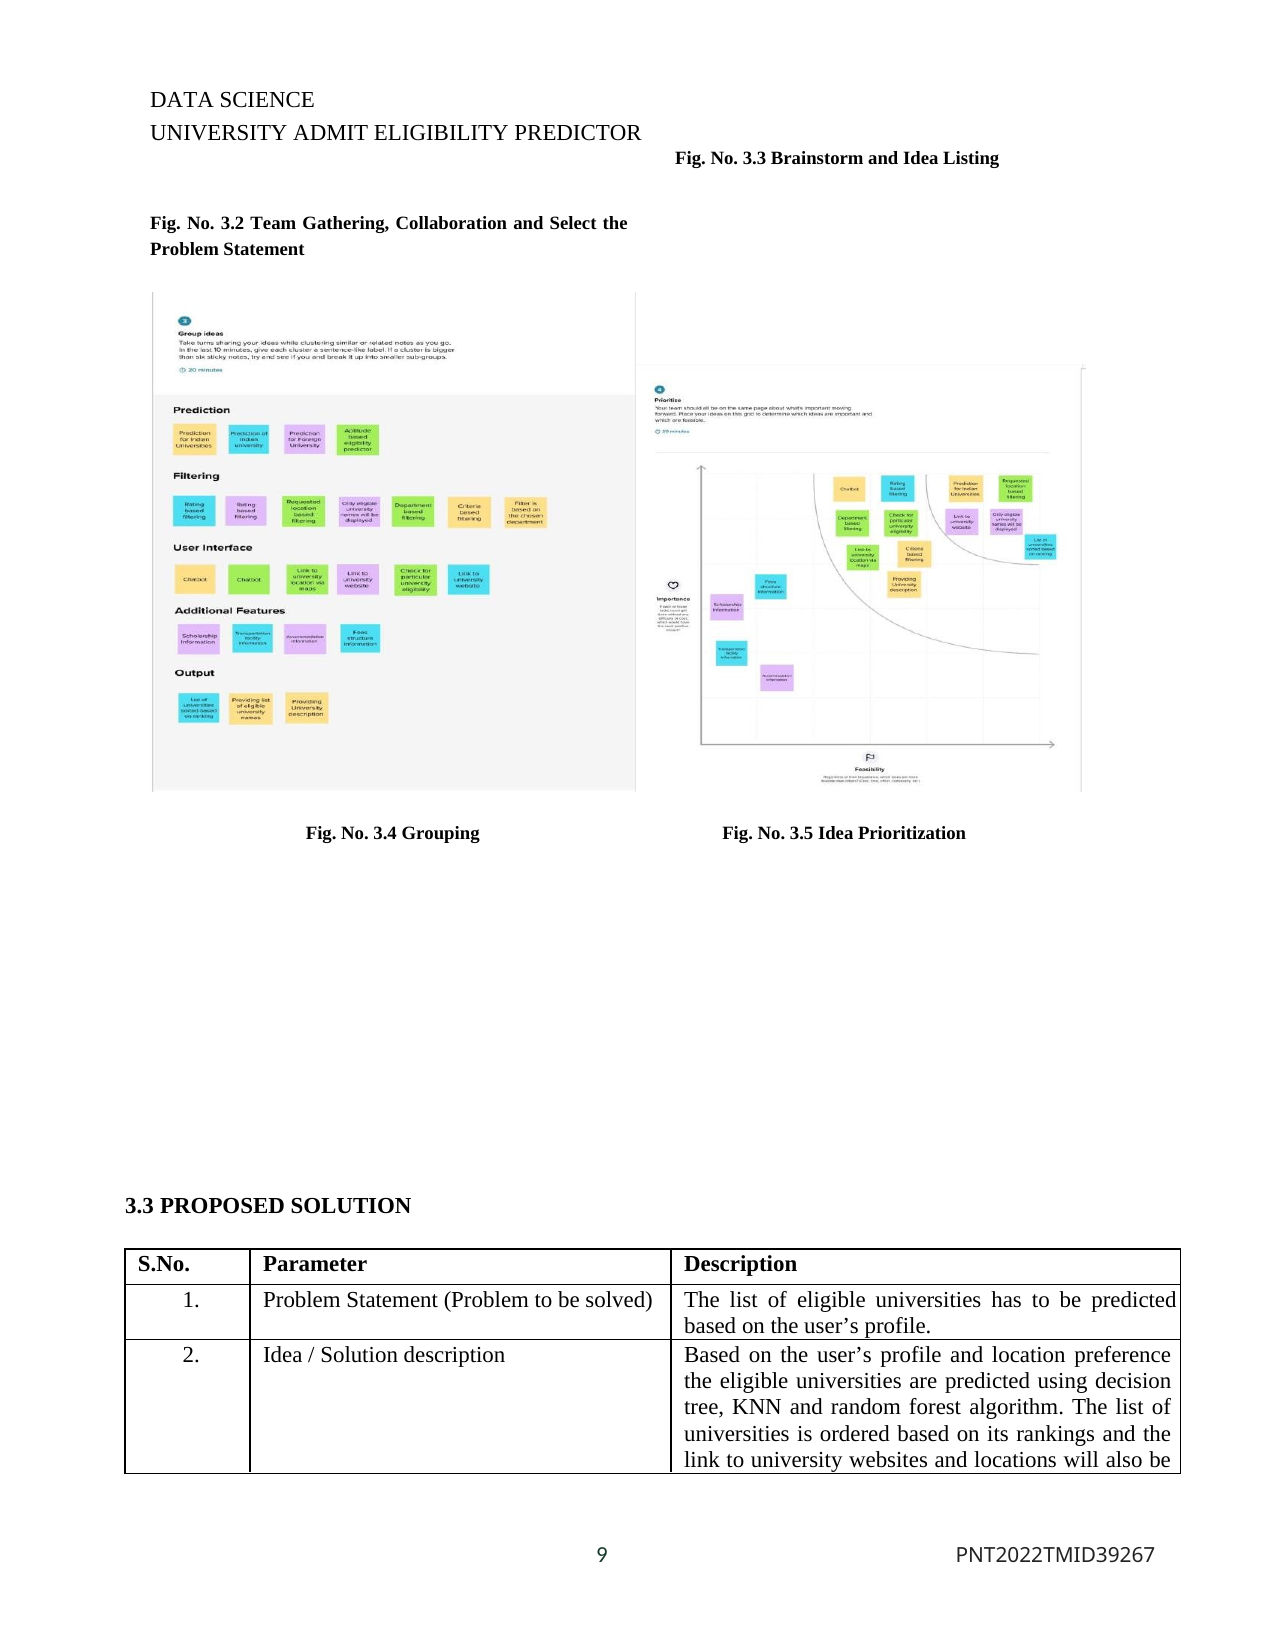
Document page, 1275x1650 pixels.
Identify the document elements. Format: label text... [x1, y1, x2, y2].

table_header Description [672, 1250, 1180, 1284]
table_header S.No. [126, 1250, 249, 1284]
table_cell 1. [126, 1285, 249, 1338]
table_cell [672, 1340, 1180, 1472]
table_header Parameter [251, 1250, 670, 1284]
subtitle 3.3 PROPOSED SOLUTION [125, 1192, 1126, 1218]
table_cell Problem Statement (Problem to be solved) [251, 1285, 670, 1338]
text Fig. No. 3.2 Team Gathering, Collaboration and Select the Problem Statement [150, 212, 628, 260]
picture [150, 292, 1086, 792]
table_cell 2. [126, 1340, 249, 1472]
table_cell The list of eligible universities has to be predicted based on the user’s profile. [672, 1285, 1180, 1338]
text Fig. No. 3.3 Brainstorm and Idea Listing [125, 147, 1161, 169]
text Fig. No. 3.4 Grouping Fig. No. 3.5 Idea Prioritization [125, 822, 1161, 844]
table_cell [251, 1340, 670, 1472]
